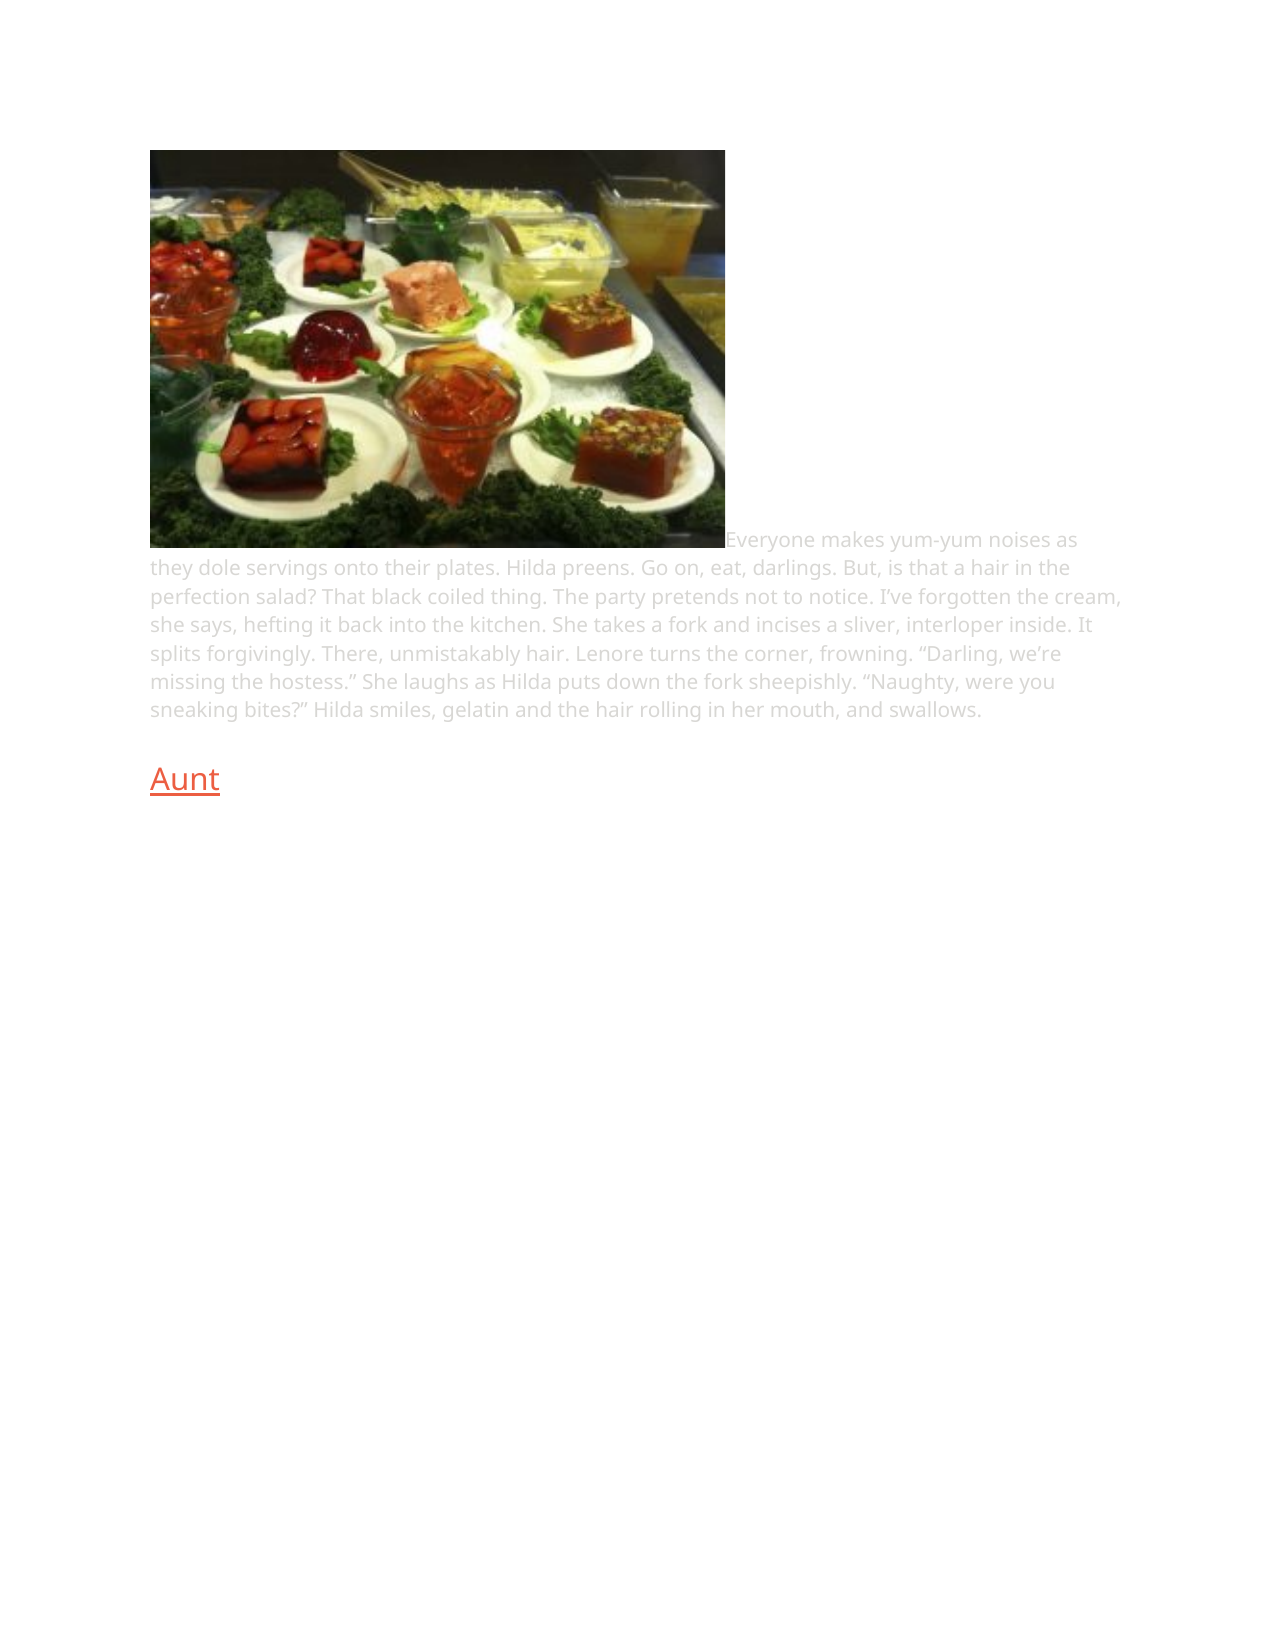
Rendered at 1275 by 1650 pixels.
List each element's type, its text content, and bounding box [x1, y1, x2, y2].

picture [150, 150, 725, 548]
subtitle Aunt [150, 753, 1125, 800]
